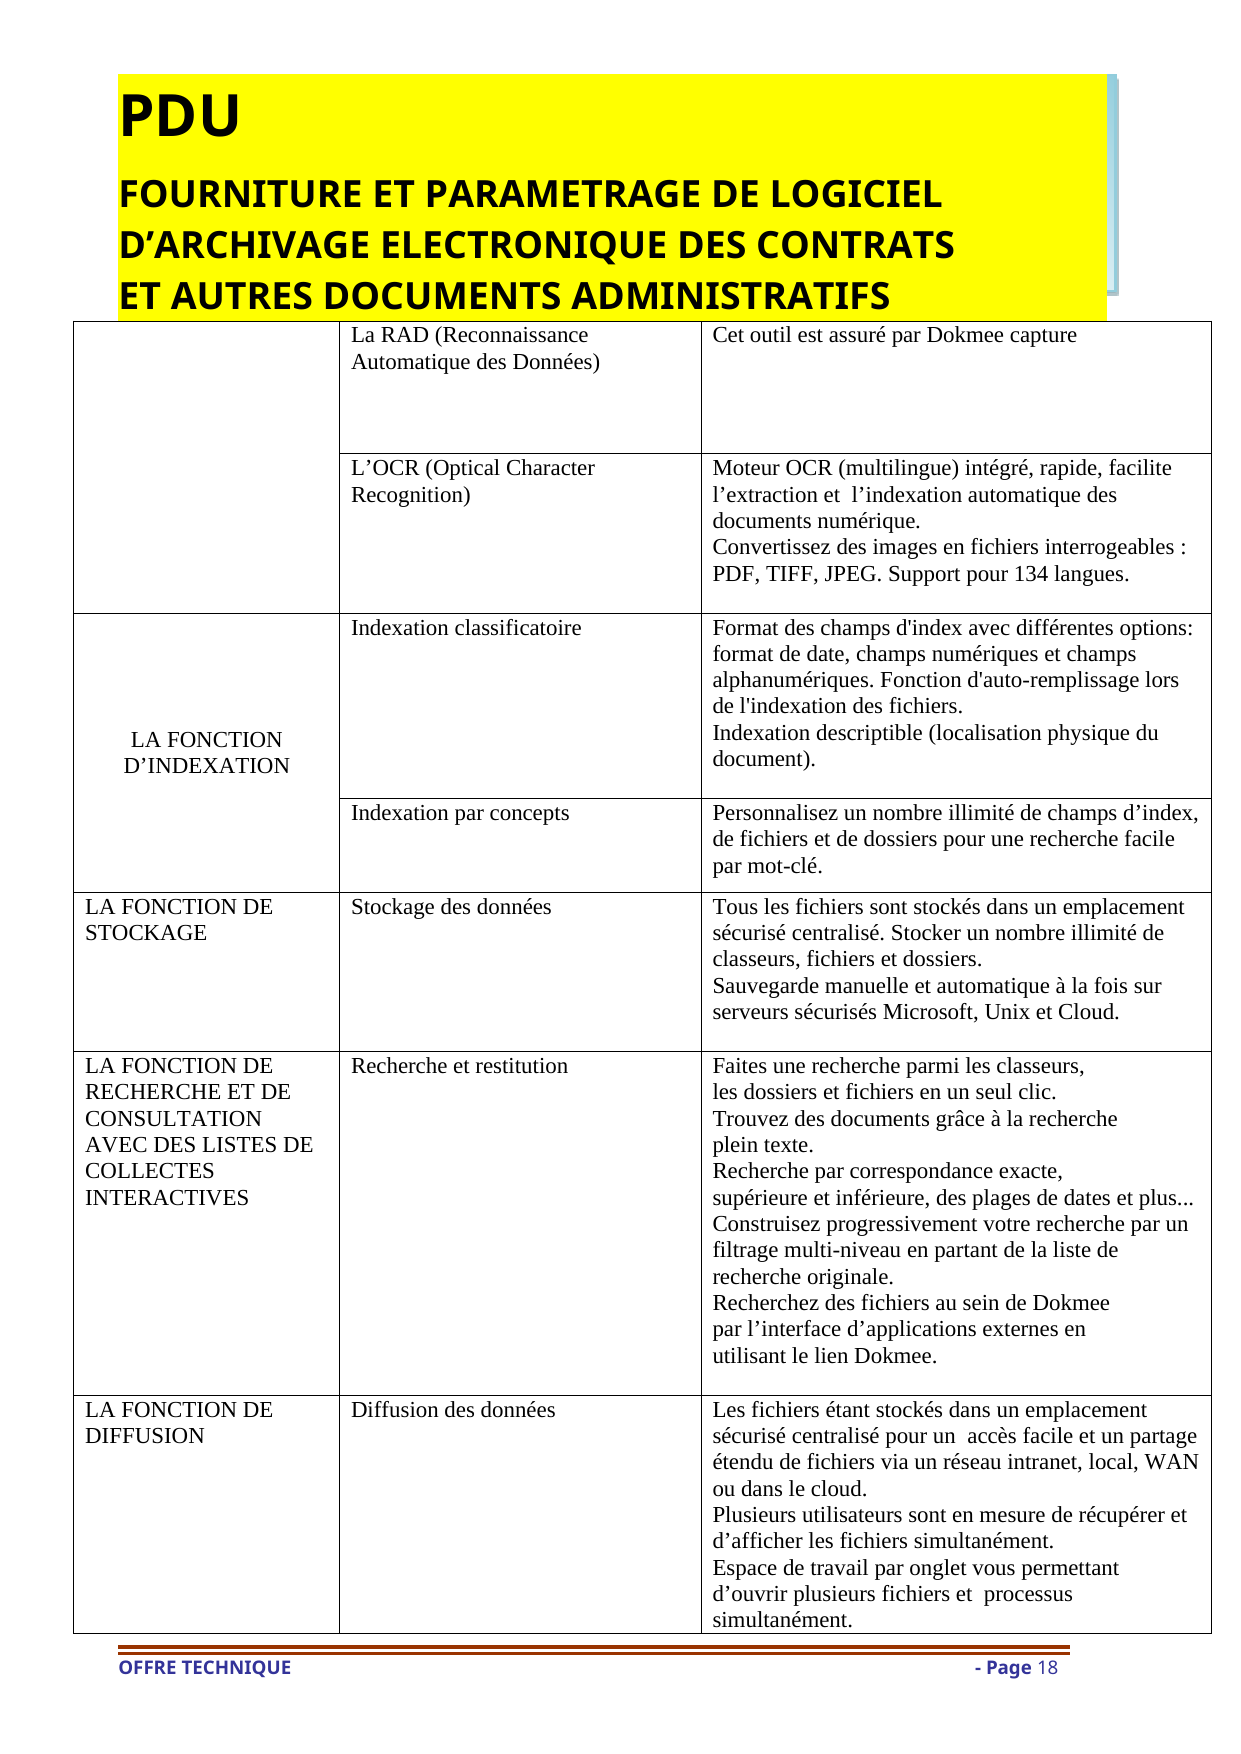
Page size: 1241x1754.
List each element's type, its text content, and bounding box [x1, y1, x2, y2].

table_cell Recherche et restitution [340, 1052, 701, 1394]
table_cell Indexation classificatoire [340, 614, 701, 798]
table_cell Format des champs d'index avec différentes options: format de date, champs numériques et champs alphanumériques. Fonction d'auto-remplissage lors de l'indexation des fichiers. Indexation descriptible (localisation physique du document). [702, 614, 1211, 798]
table_cell L’OCR (Optical Character Recognition) [340, 454, 701, 612]
table_cell Stockage des données [340, 893, 701, 1051]
table_cell Cet outil est assuré par Dokmee capture [702, 322, 1211, 453]
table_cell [74, 322, 339, 612]
table_cell LA FONCTION D’INDEXATION [74, 614, 339, 892]
table_cell Indexation par concepts [340, 799, 701, 892]
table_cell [340, 1396, 701, 1633]
table_cell Personnalisez un nombre illimité de champs d’index, de fichiers et de dossiers pour une recherche facile par mot-clé. [702, 799, 1211, 892]
table_cell La RAD (Reconnaissance Automatique des Données) [340, 322, 701, 453]
table_cell Faites une recherche parmi les classeurs, les dossiers et fichiers en un seul clic. Trouvez des documents grâce à la recherche plein texte. Recherche par correspondance exacte, supérieure et inférieure, des plages de dates et plus... Construisez progressivement votre recherche par un filtrage multi-niveau en partant de la liste de recherche originale. Recherchez des fichiers au sein de Dokmee par l’interface d’applications externes en utilisant le lien Dokmee. [702, 1052, 1211, 1394]
table_cell Moteur OCR (multilingue) intégré, rapide, facilite l’extraction et l’indexation automatique des documents numérique. Convertissez des images en fichiers interrogeables : PDF, TIFF, JPEG. Support pour 134 langues. [702, 454, 1211, 612]
table_cell Tous les fichiers sont stockés dans un emplacement sécurisé centralisé. Stocker un nombre illimité de classeurs, fichiers et dossiers. Sauvegarde manuelle et automatique à la fois sur serveurs sécurisés Microsoft, Unix et Cloud. [702, 893, 1211, 1051]
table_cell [702, 1396, 1211, 1633]
table_cell LA FONCTION DE RECHERCHE ET DE CONSULTATION AVEC DES LISTES DE COLLECTES INTERACTIVES [74, 1052, 339, 1394]
table_cell LA FONCTION DE STOCKAGE [74, 893, 339, 1051]
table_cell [74, 1396, 339, 1633]
